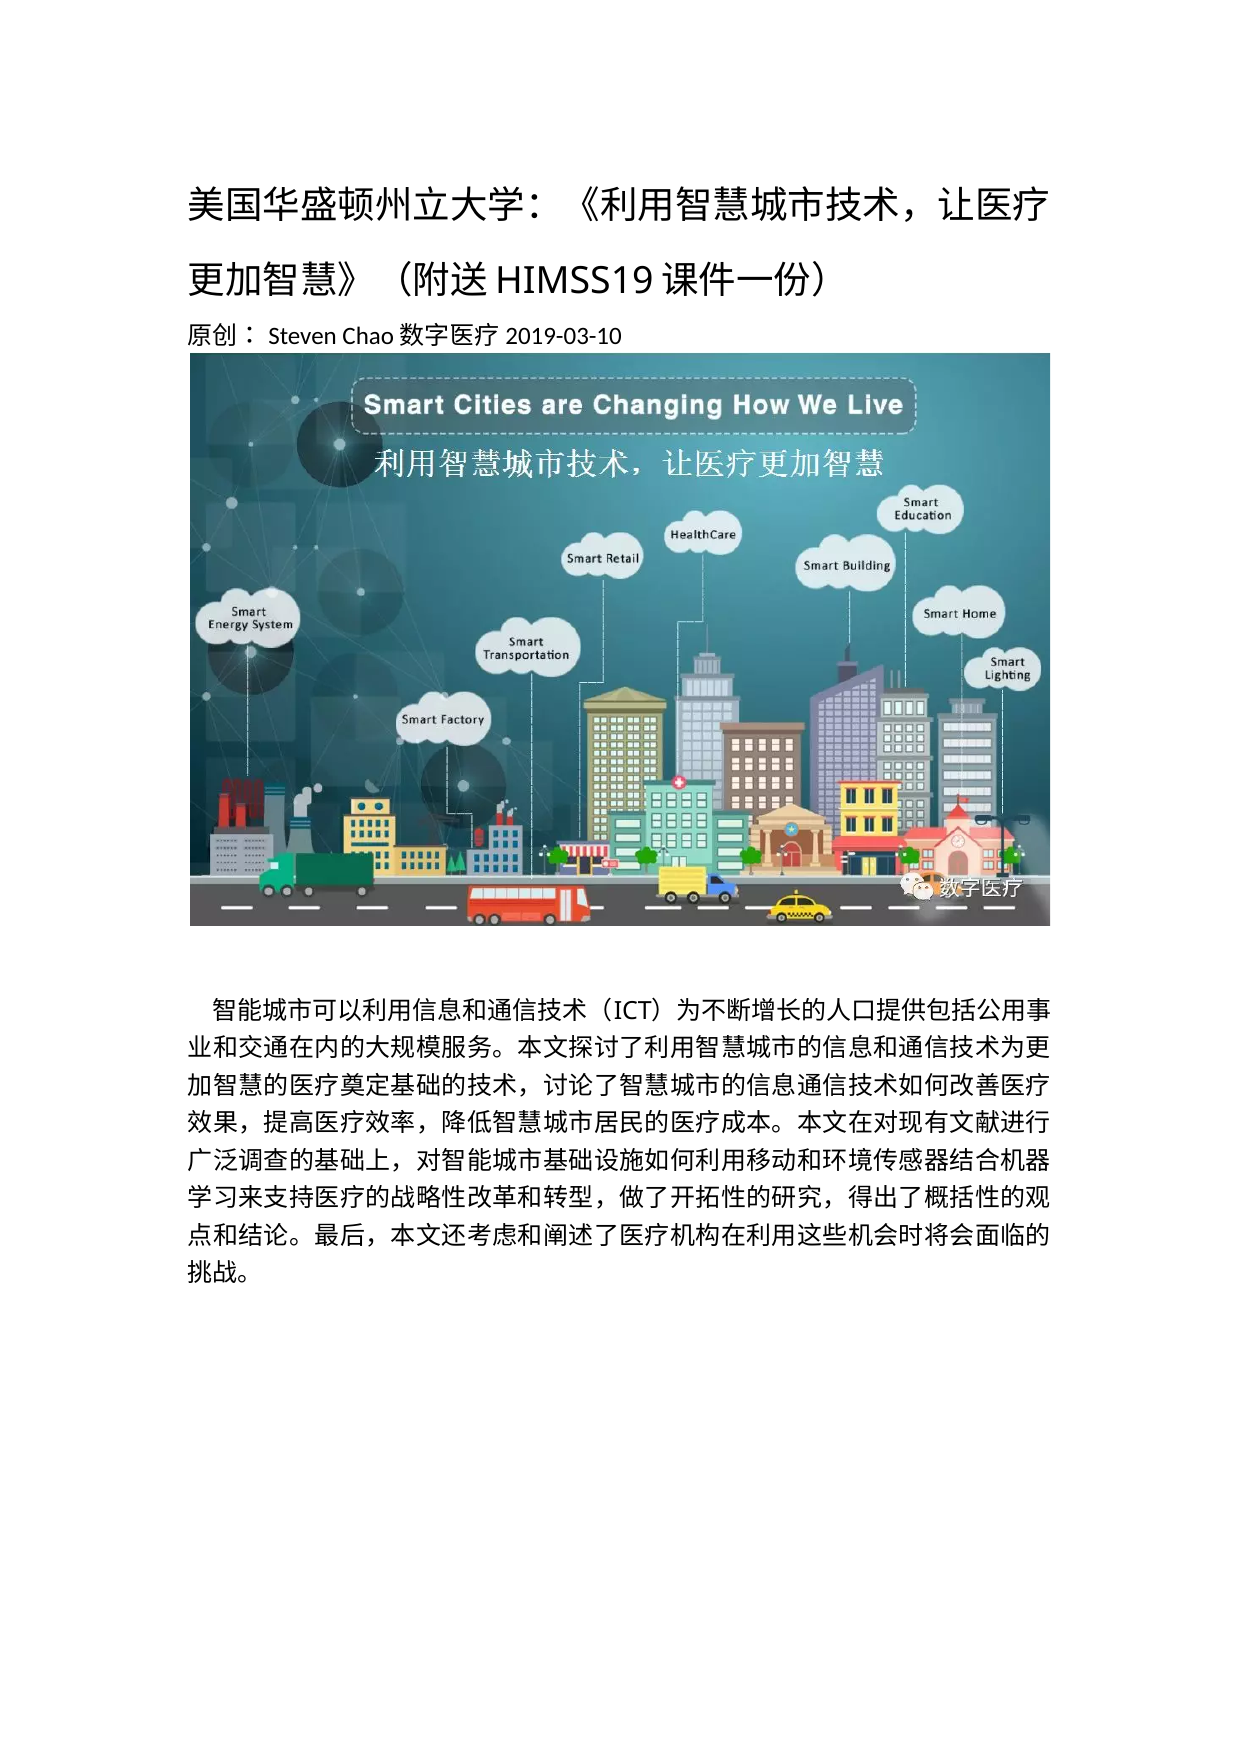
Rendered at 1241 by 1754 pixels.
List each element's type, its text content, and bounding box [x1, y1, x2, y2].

text 美国华盛顿州立大学：《利用智慧城市技术，让医疗更加智慧》（附送HIMSS19课件一份） [187, 164, 1053, 314]
picture [190, 352, 1051, 926]
text 智能城市可以利用信息和通信技术（ICT）为不断增长的人口提供包括公用事业和交通在内的大规模服务。本文探讨了利用智慧城市的信息和通信技术为更加智慧的医疗奠定基础的技术，讨论了智慧城市的信息通信技术如何改善医疗效果，提高医疗效率，降低智慧城市居民的医疗成本。本文在对现有文献进行广泛调查的基础上，对智能城市基础设施如何利用移动和环境传感器结合机器学习来支持医疗的战略性改革和转型，做了开拓性的研究，得出了概括性的观点和结论。最后，本文还考虑和阐述了医疗机构在利用这些机会时将会面临的挑战。 [187, 989, 1053, 1289]
text 原创： Steven Chao 数字医疗 2019-03-10 [187, 314, 1053, 352]
